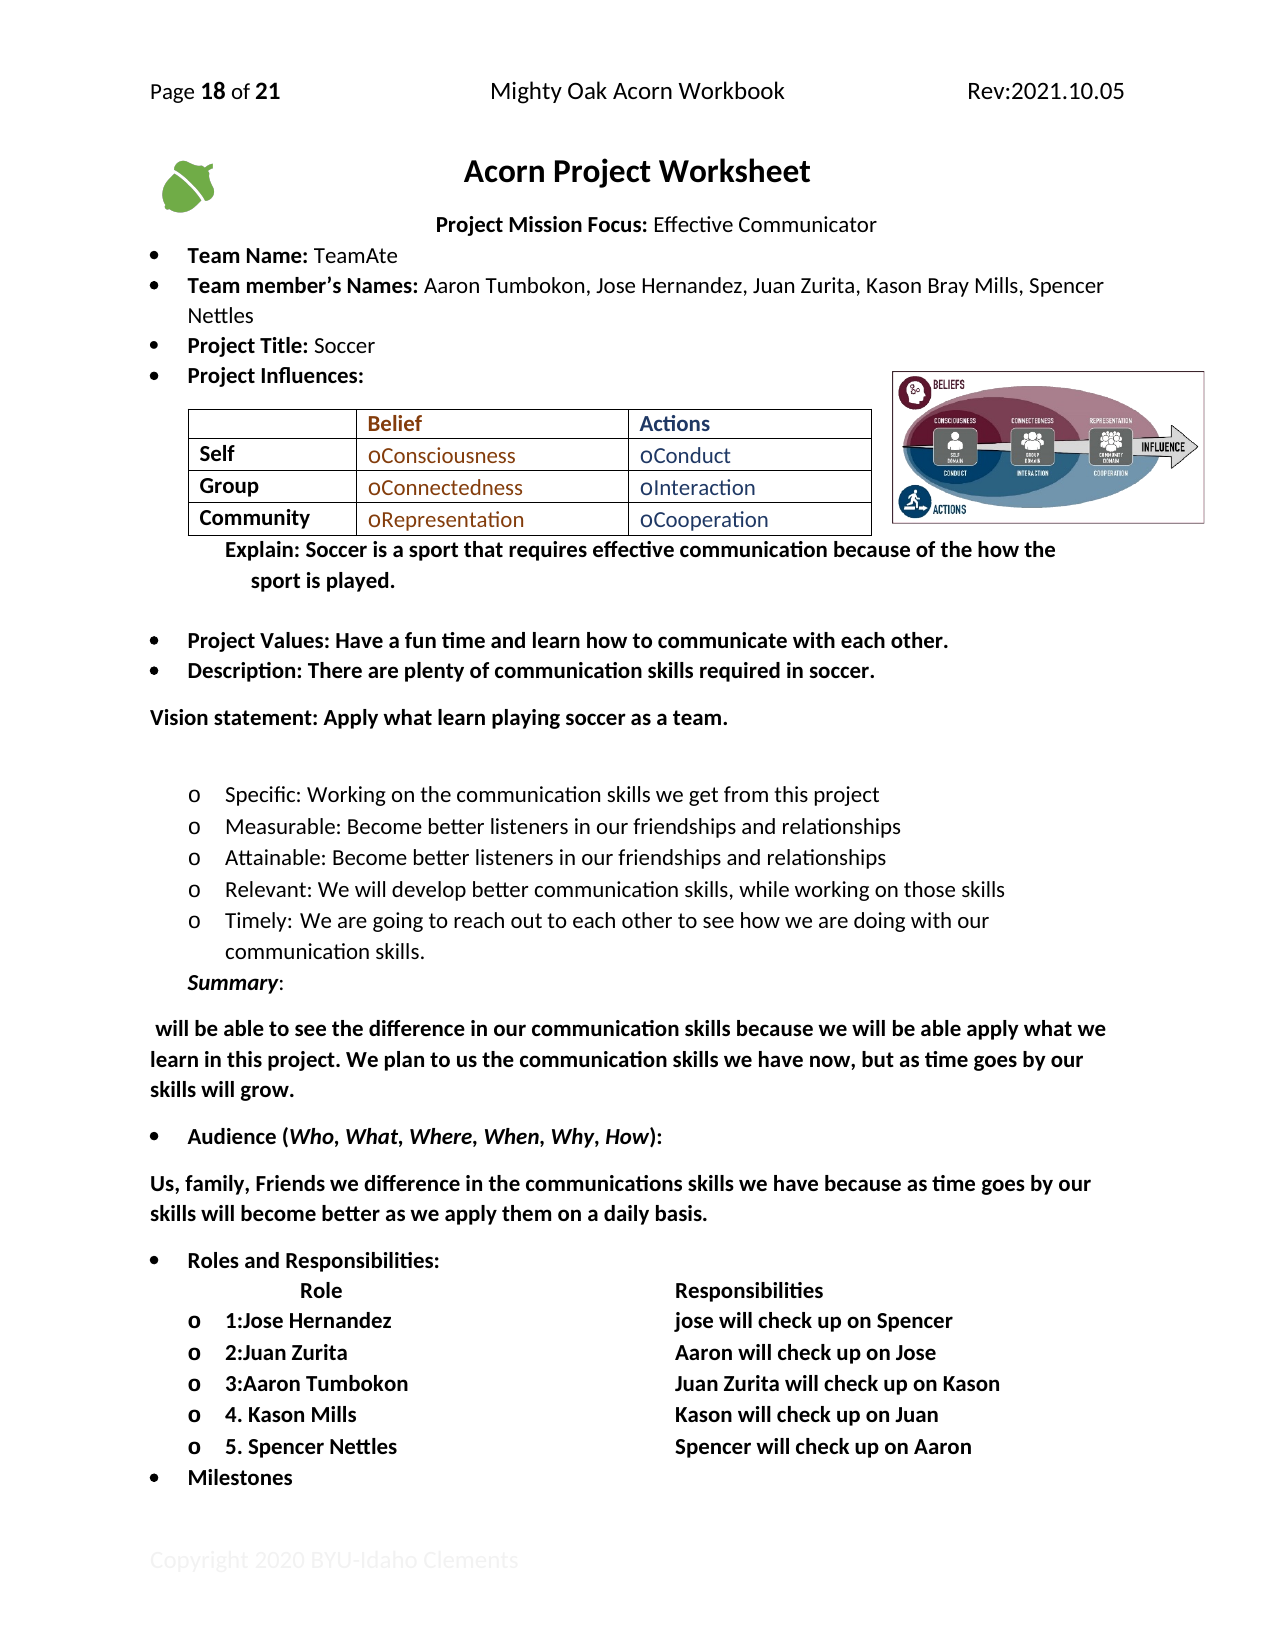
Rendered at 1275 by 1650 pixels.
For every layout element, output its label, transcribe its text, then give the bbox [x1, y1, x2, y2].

list 4. Kason Mills Kason will check up on Juan [187, 1401, 1125, 1430]
list Specific: Working on the communication skills we get from this project [187, 780, 1125, 809]
list Project Influences: [150, 362, 1125, 390]
text Us, family, Friends we difference in the communications skills we have because as time goes by our skills will become better as we apply them on a daily basis. [150, 1169, 1125, 1227]
list 2:Juan Zurita Aaron will check up on Jose [187, 1338, 1125, 1367]
list 5. Spencer Nettles Spencer will check up on Aaron [187, 1432, 1125, 1461]
list Milestones [150, 1463, 1125, 1492]
text will be able to see the difference in our communication skills because we will be able apply what we learn in this project. We plan to us the communication skills we have now, but as time goes by our skills will grow. [150, 1014, 1125, 1103]
list Team member’s Names: Aaron Tumbokon, Jose Hernandez, Juan Zurita, Kason Bray Mills, Spencer Nettles [150, 271, 1125, 329]
list Attainable: Become better listeners in our friendships and relationships [187, 843, 1125, 872]
table_cell oCooperation [629, 503, 871, 534]
table_cell oConnectedness [357, 471, 628, 502]
list Roles and Responsibilities: [150, 1246, 1125, 1274]
table_cell oInteraction [629, 471, 871, 502]
table_cell oConduct [629, 439, 871, 470]
table_header [189, 410, 356, 438]
table_header Actions [629, 410, 871, 438]
list Description: There are plenty of communication skills required in soccer. [150, 656, 1125, 684]
table_header Belief [357, 410, 628, 438]
list Project Title: Soccer [150, 331, 1125, 359]
list 1:Jose Hernandez jose will check up on Spencer [187, 1306, 1125, 1335]
table_cell Self [189, 439, 356, 470]
list Measurable: Become better listeners in our friendships and relationships [187, 812, 1125, 841]
text Vision statement: Apply what learn playing soccer as a team. [150, 703, 1125, 731]
list Relevant: We will develop better communication skills, while working on those skills [187, 875, 1125, 904]
list Timely: We are going to reach out to each other to see how we are doing with our communication skills. [187, 906, 1125, 966]
list Summary: [187, 968, 1125, 996]
list Audience (Who, What, Where, When, Why, How): [150, 1122, 1125, 1150]
list Project Mission Focus: Effective Communicator [187, 211, 1125, 239]
list Team Name: TeamAte [150, 241, 1125, 269]
table_cell oRepresentation [357, 503, 628, 534]
table_cell Community [189, 503, 356, 534]
list 3:Aaron Tumbokon Juan Zurita will check up on Kason [187, 1369, 1125, 1398]
list Project Values: Have a fun time and learn how to communicate with each other. [150, 626, 1125, 654]
picture [150, 150, 226, 225]
list Explain: Soccer is a sport that requires effective communication because of the how the sport is played. [187, 536, 1125, 594]
list Role Responsibilities [225, 1276, 1125, 1304]
text Acorn Project Worksheet [226, 150, 1125, 191]
table_cell Group [189, 471, 356, 502]
table_cell oConsciousness [357, 439, 628, 470]
picture [889, 368, 1207, 526]
